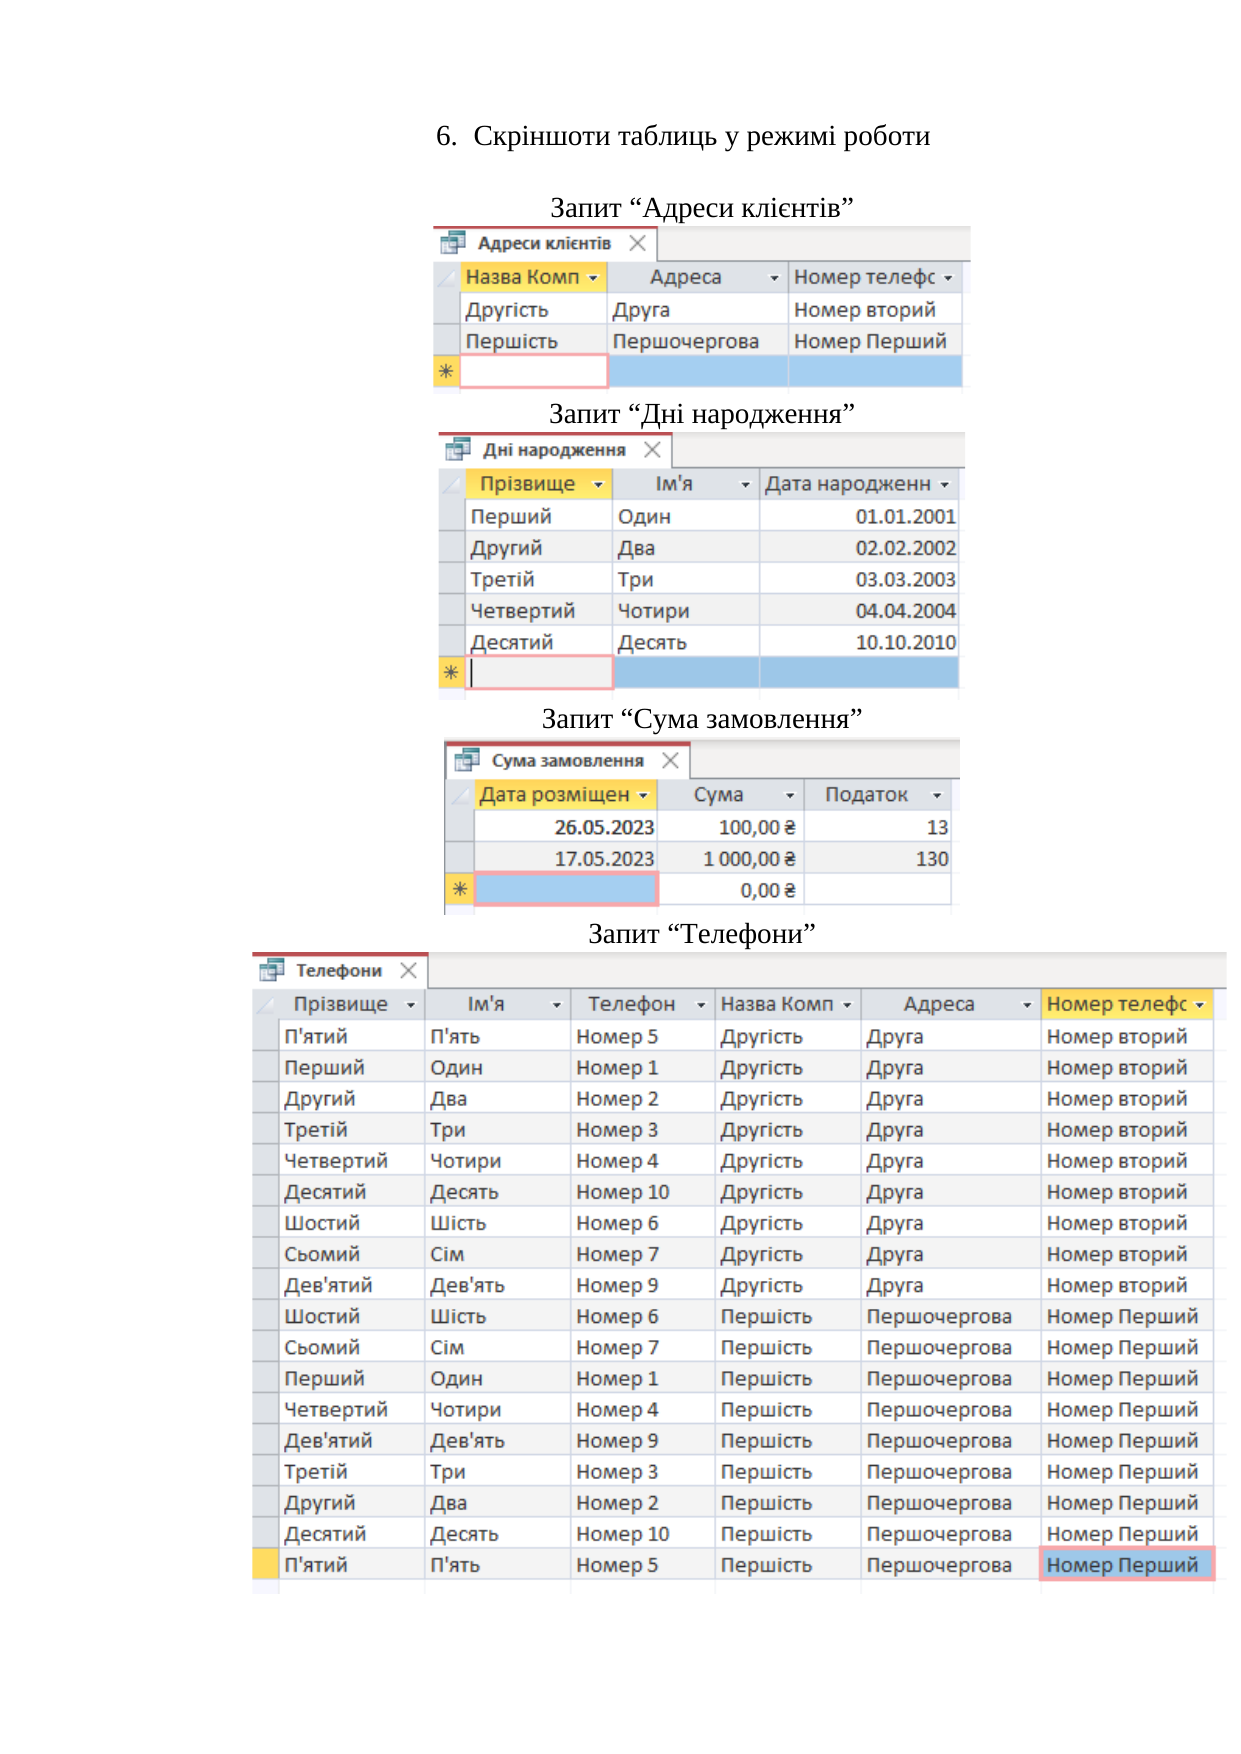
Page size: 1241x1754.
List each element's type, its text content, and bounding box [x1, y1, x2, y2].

picture [444, 737, 960, 915]
picture [438, 432, 966, 700]
list Скріншоти таблиць у режимі роботи [215, 118, 1152, 152]
list Запит “Дні народження” [252, 396, 1152, 429]
picture [252, 952, 1227, 1594]
list Запит “Адреси клієнтів” [252, 190, 1152, 224]
list Запит “Телефони” [252, 916, 1152, 950]
list Запит “Сума замовлення” [252, 701, 1152, 735]
picture [433, 226, 971, 394]
